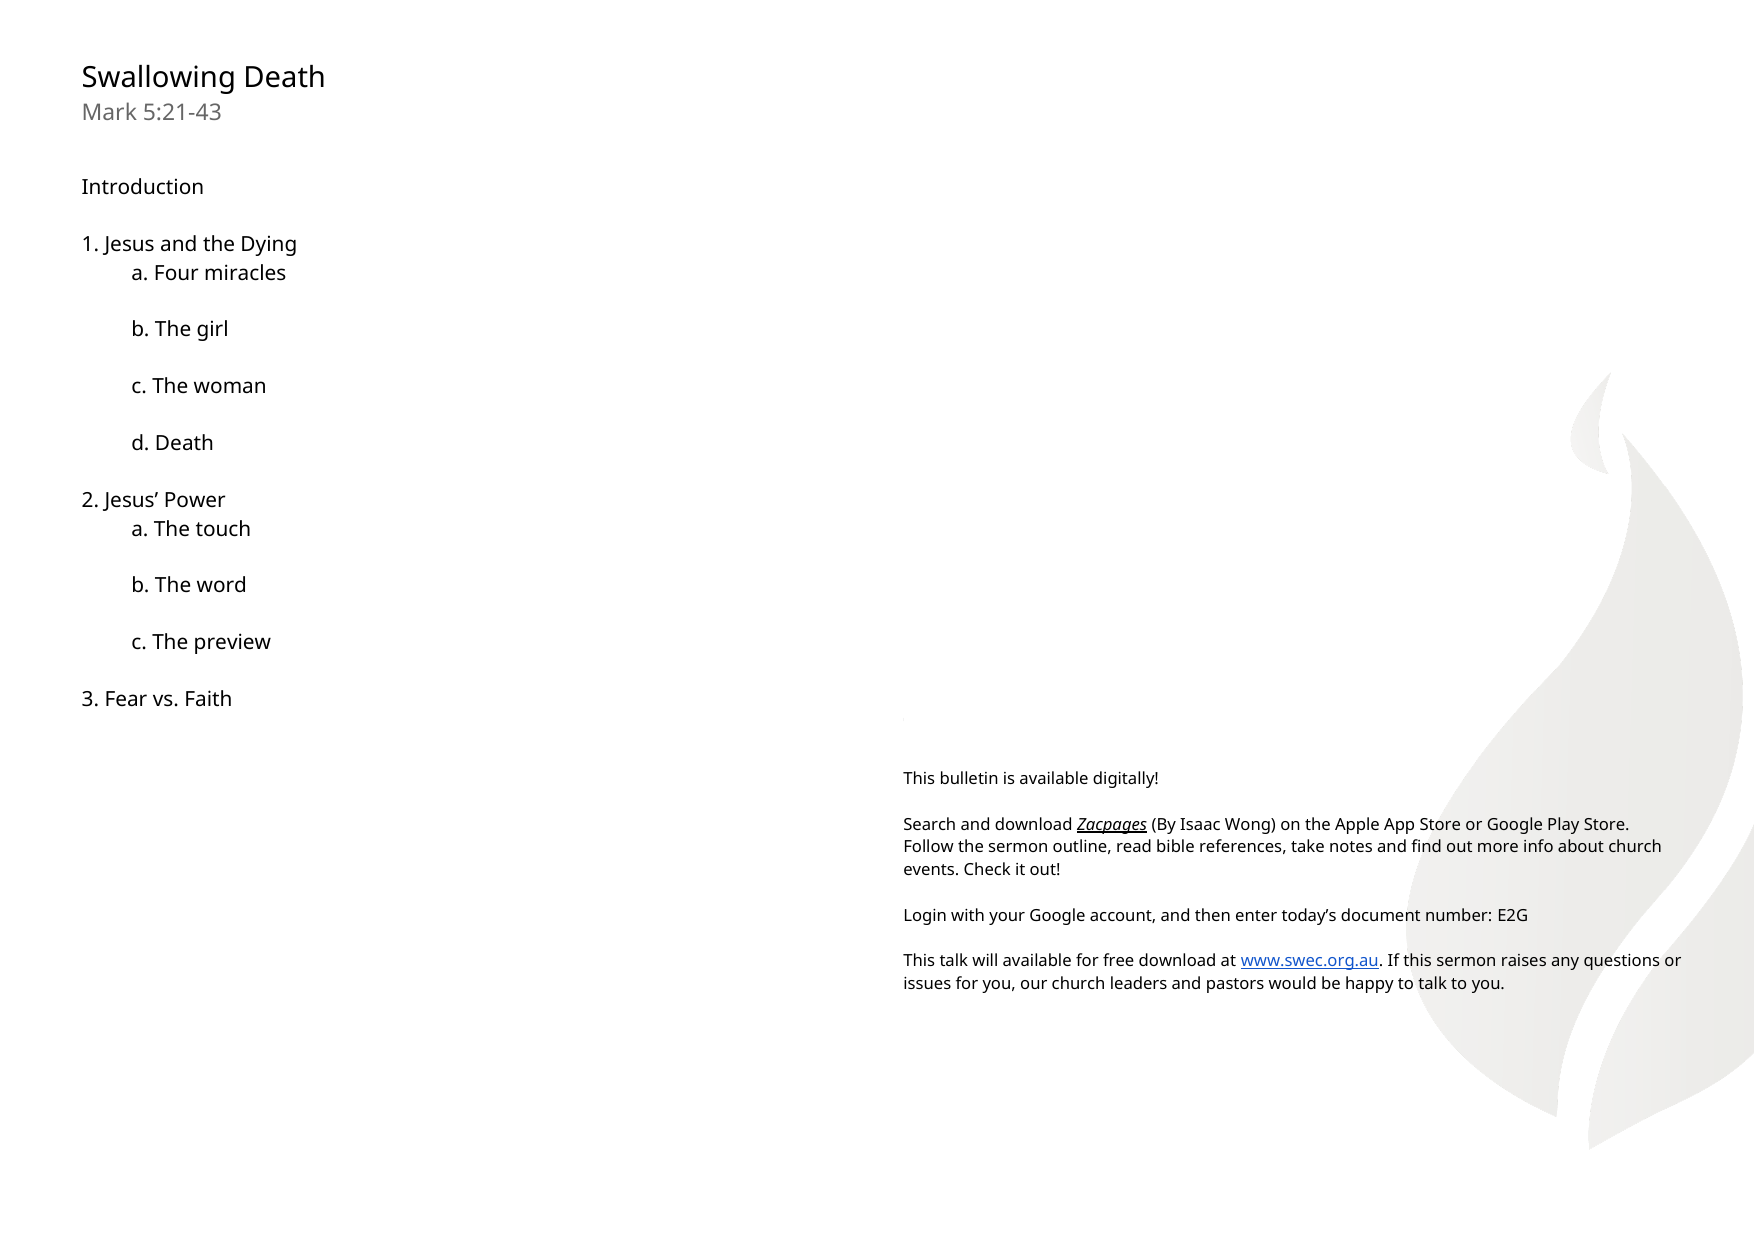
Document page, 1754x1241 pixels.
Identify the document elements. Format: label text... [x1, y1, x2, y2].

text a. The touch [81, 514, 839, 542]
text 2. Jesus’ Power [81, 485, 839, 514]
text c. The preview [81, 627, 839, 656]
text b. The girl [81, 314, 839, 343]
text d. Death [81, 428, 839, 457]
text 3. Fear vs. Faith [81, 684, 839, 713]
text c. The woman [81, 371, 839, 400]
text b. The word [81, 571, 839, 599]
text Introduction [81, 172, 839, 201]
table_header This bulletin is available digitally! Search and download Zacpages (By Isaac Wong) on the Apple App Store or Google Play Store. Follow the sermon outline, read bible references, take notes and find out more info about church events. Check it out! Login with your Google account, and then enter today’s document number: E2G This talk will available for free download at www.swec.org.au. If this sermon raises any questions or issues for you, our church leaders and pastors would be happy to talk to you. [903, 718, 1686, 994]
text 1. Jesus and the Dying [81, 229, 839, 258]
text a. Four miracles [81, 258, 839, 286]
text Swallowing Death [81, 56, 839, 96]
text Mark 5:21-43 [81, 96, 839, 127]
